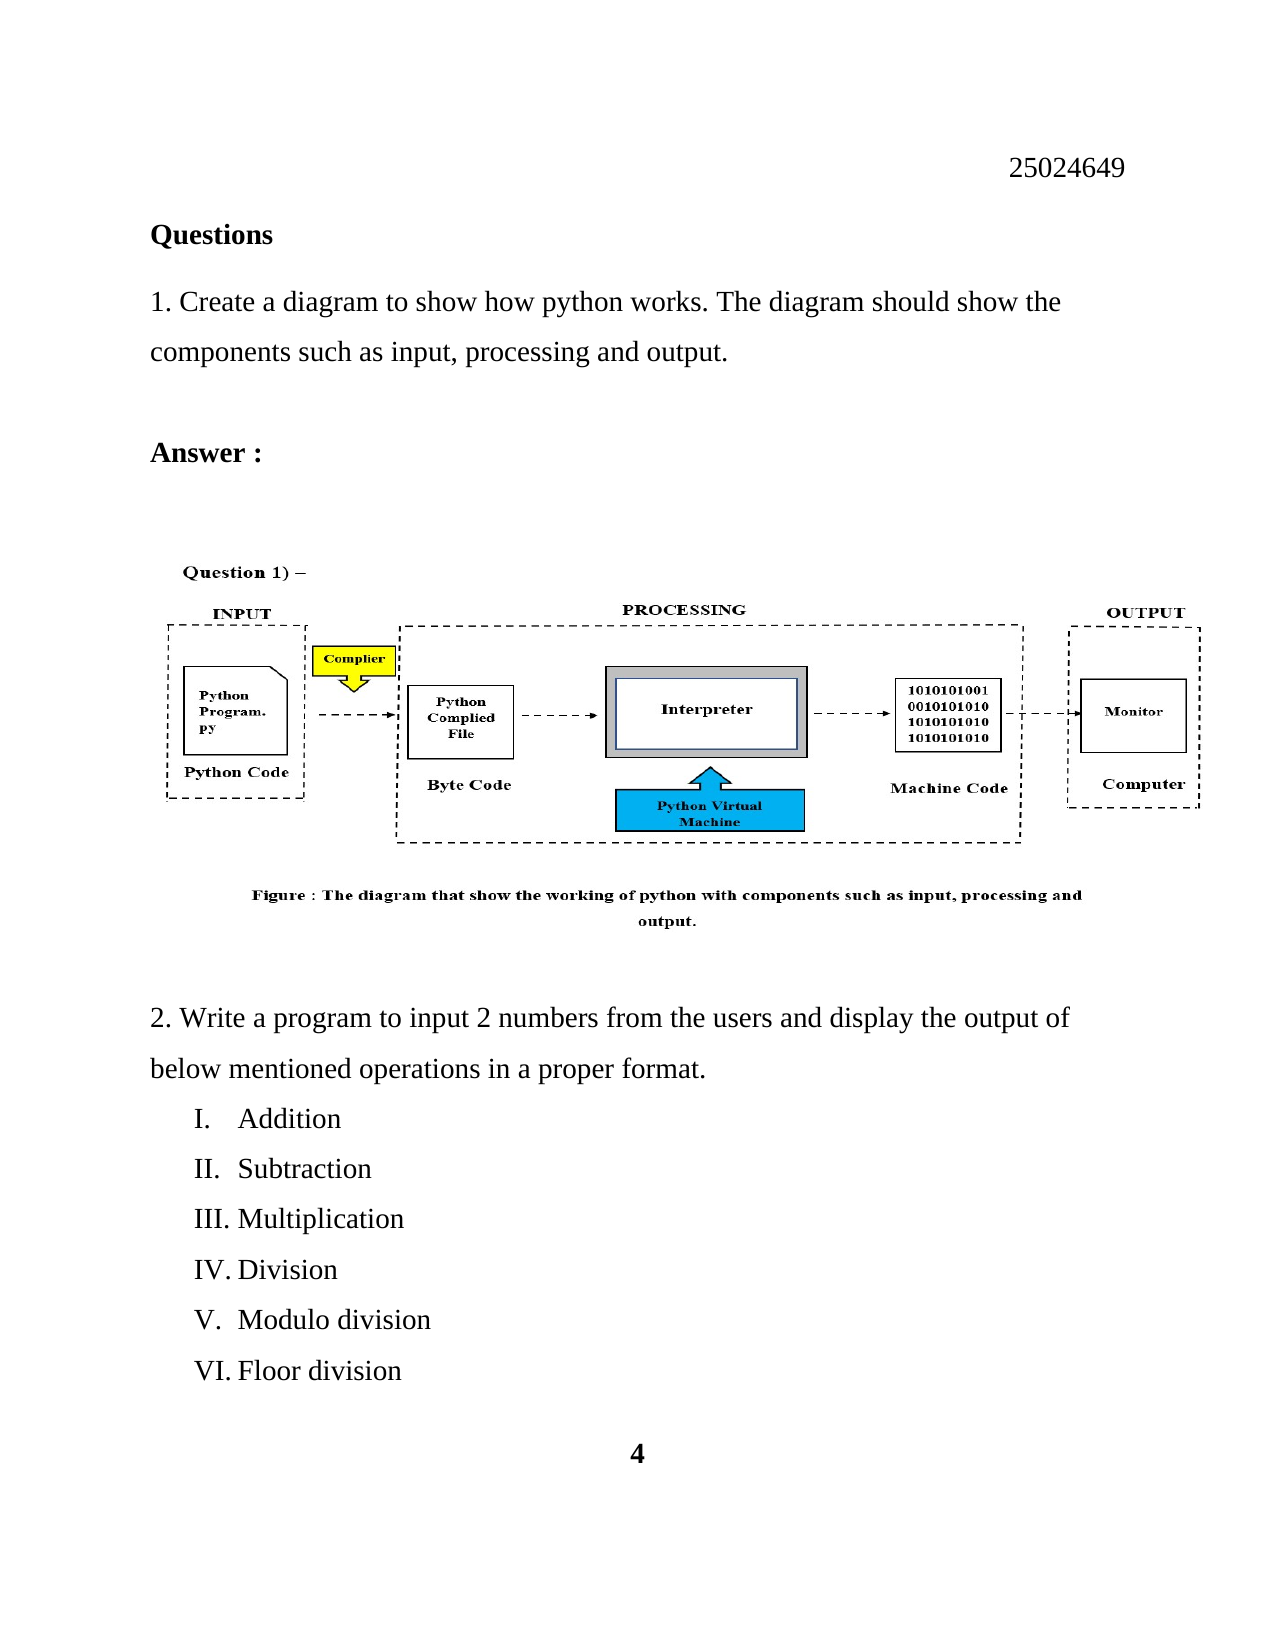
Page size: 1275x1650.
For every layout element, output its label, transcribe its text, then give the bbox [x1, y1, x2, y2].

text Questions [150, 217, 1125, 251]
list Multiplication [194, 1202, 1125, 1235]
list Write a program to input 2 numbers from the users and display the output of below mentioned operations in a proper format. [150, 1000, 1125, 1084]
list Floor division [194, 1353, 1125, 1386]
list Create a diagram to show how python works. The diagram should show the components such as input, processing and output. [150, 284, 1125, 368]
text 4 [150, 1436, 1125, 1470]
list Modulo division [194, 1302, 1125, 1336]
text 25024649 [150, 150, 1125, 183]
list Subtraction [194, 1151, 1125, 1185]
list Division [194, 1252, 1125, 1286]
text Answer : [150, 435, 1125, 469]
picture [150, 518, 1204, 967]
list Addition [194, 1101, 1125, 1134]
